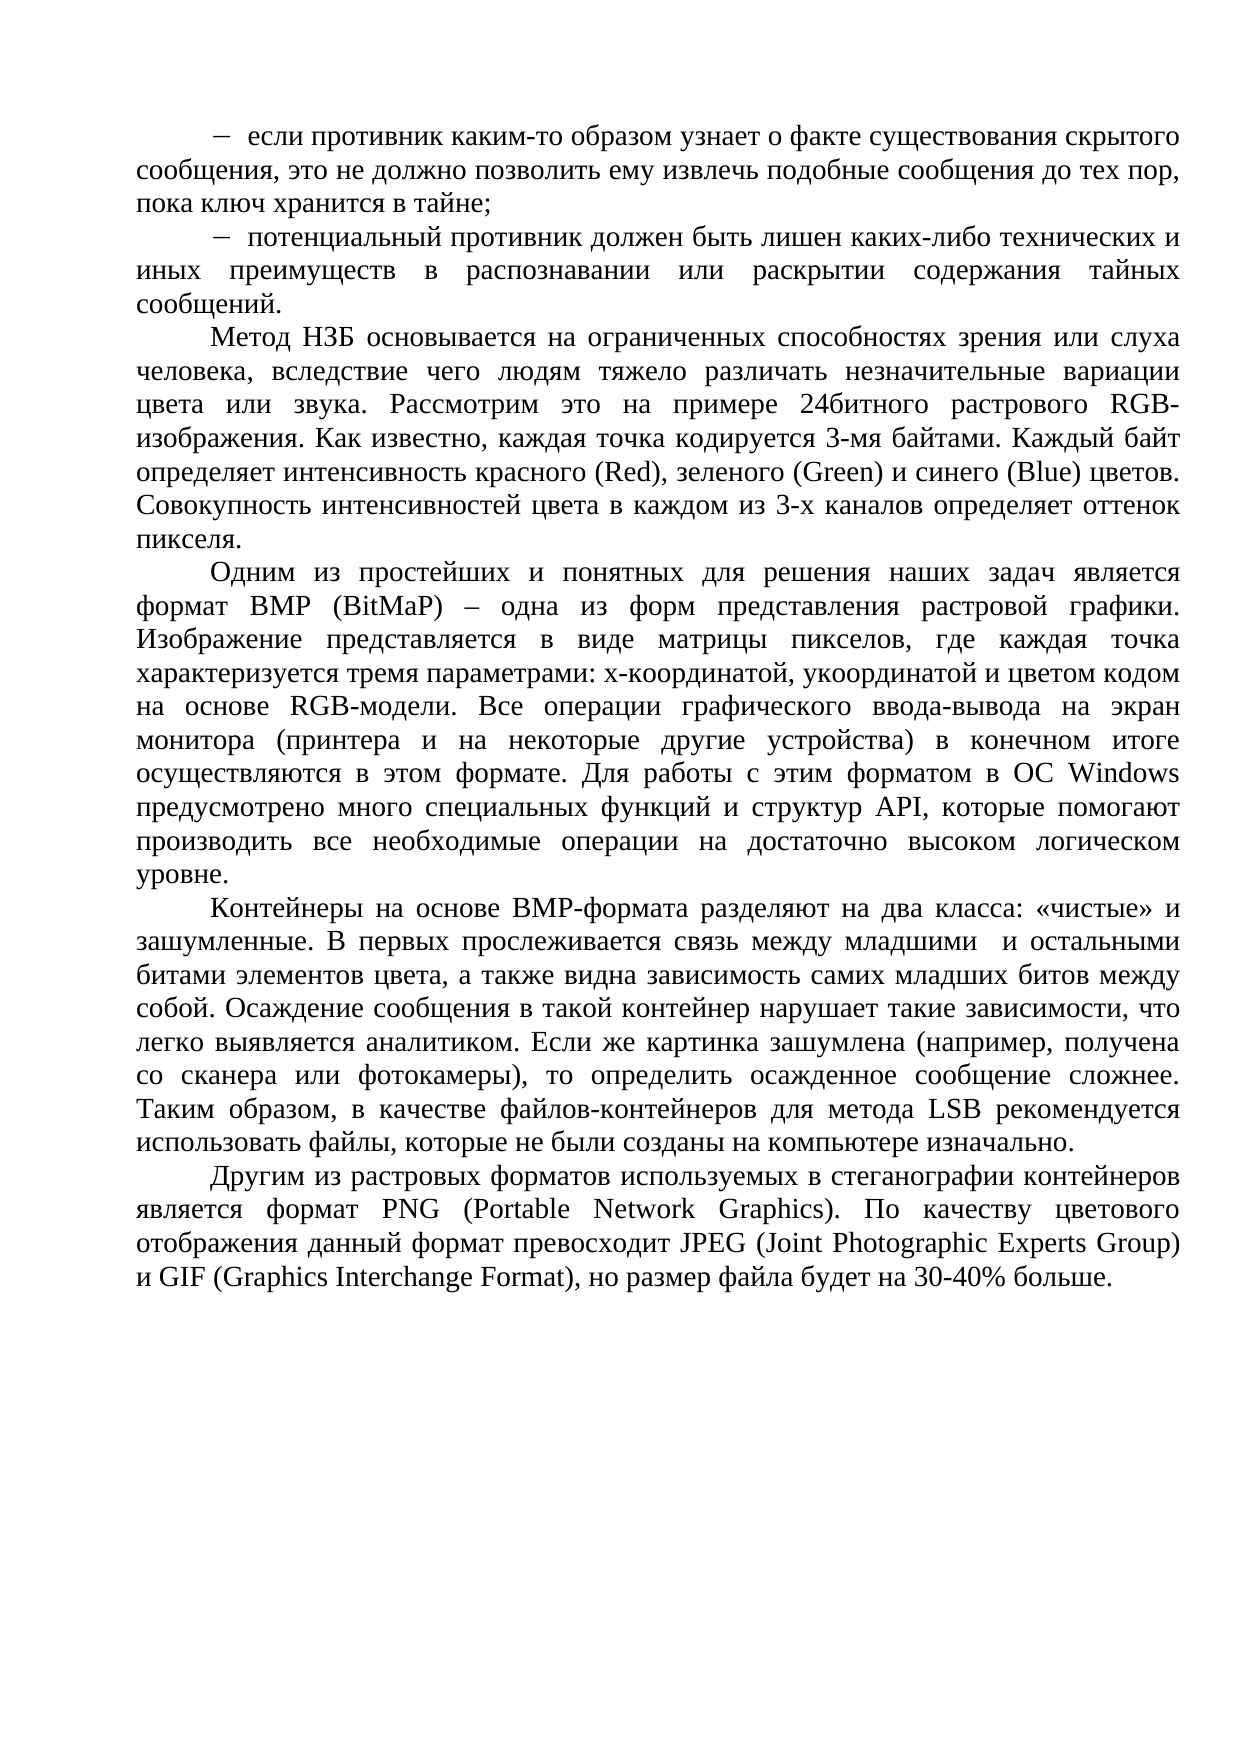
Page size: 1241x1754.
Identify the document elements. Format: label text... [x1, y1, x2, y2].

text Одним из простейших и понятных для решения наших задач является формат BMP (BitMaP) – одна из форм представления растровой графики. Изображение представляется в виде матрицы пикселов, где каждая точка характеризуется тремя параметрами: x-координатой, yкоординатой и цветом кодом на основе RGB-модели. Все операции графического ввода-вывода на экран монитора (принтера и на некоторые другие устройства) в конечном итоге осуществляются в этом формате. Для работы с этим форматом в ОС Windows предусмотрено много специальных функций и структур API, которые помогают производить все необходимые операции на достаточно высоком логическом уровне. [136, 554, 1181, 890]
list потенциальный противник должен быть лишен каких-либо технических и иных преимуществ в распознавании или раскрытии содержания тайных сообщений. [136, 219, 1181, 319]
text Метод НЗБ основывается на ограниченных способностях зрения или слуха человека, вследствие чего людям тяжело различать незначительные вариации цвета или звука. Рассмотрим это на примере 24битного растрового RGB-изображения. Как известно, каждая точка кодируется 3-мя байтами. Каждый байт определяет интенсивность красного (Red), зеленого (Green) и синего (Blue) цветов. Совокупность интенсивностей цвета в каждом из 3-х каналов определяет оттенок пикселя. [136, 319, 1181, 554]
text Контейнеры на основе BMP-формата разделяют на два класса: «чистые» и зашумленные. В первых прослеживается связь между младшими и остальными битами элементов цвета, а также видна зависимость самих младших битов между собой. Осаждение сообщения в такой контейнер нарушает такие зависимости, что легко выявляется аналитиком. Если же картинка зашумлена (например, получена со сканера или фотокамеры), то определить осажденное сообщение сложнее. Таким образом, в качестве файлов-контейнеров для метода LSB рекомендуется использовать файлы, которые не были созданы на компьютере изначально. [136, 890, 1181, 1158]
text Другим из растровых форматов используемых в стеганографии контейнеров является формат PNG (Portable Network Graphics). По качеству цветового отображения данный формат превосходит JPEG (Joint Photographic Experts Group) и GIF (Graphics Interchange Format), но размер файла будет на 30-40% больше. [136, 1158, 1181, 1292]
list если противник каким-то образом узнает о факте существования скрытого сообщения, это не должно позволить ему извлечь подобные сообщения до тех пор, пока ключ хранится в тайне; [136, 118, 1181, 219]
